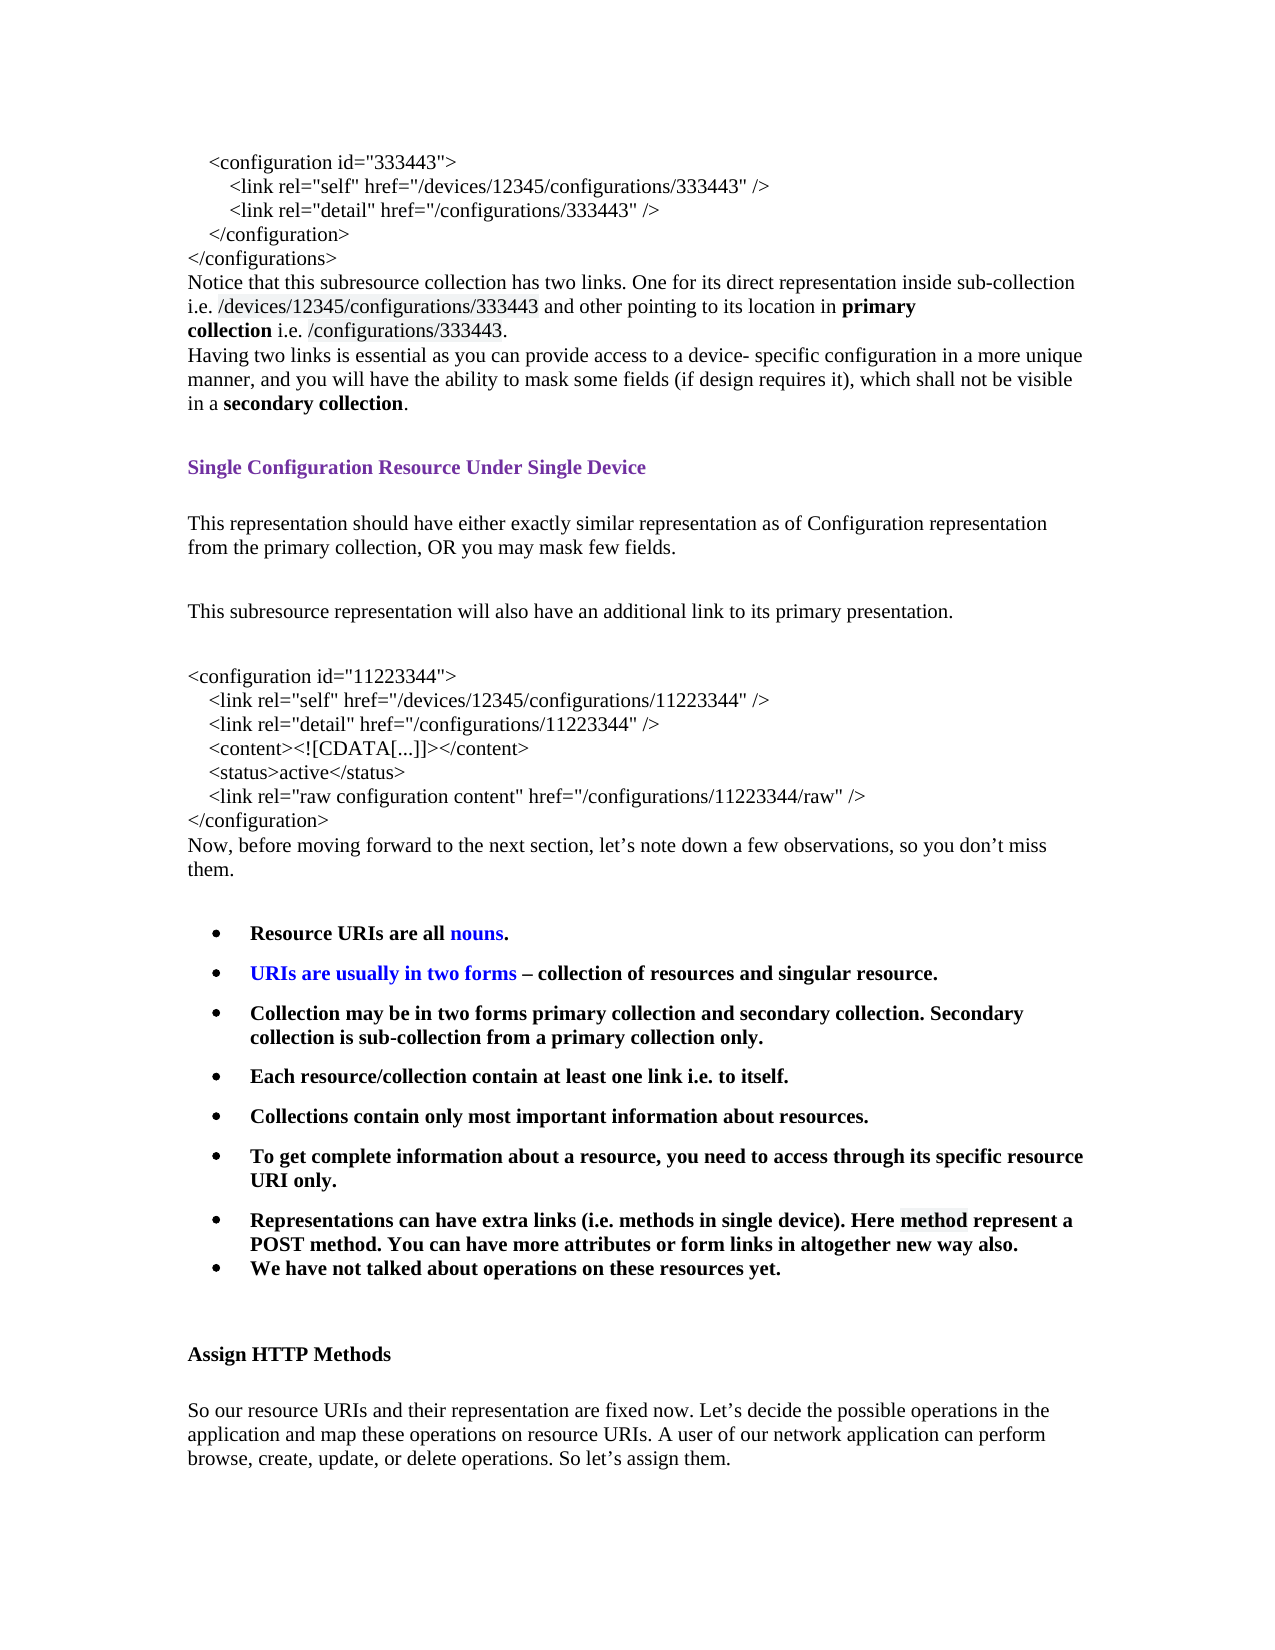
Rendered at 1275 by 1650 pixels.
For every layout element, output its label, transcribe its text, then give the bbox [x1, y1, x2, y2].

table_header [188, 150, 1275, 270]
list Each resource/collection contain at least one link i.e. to itself. [212, 1064, 1087, 1088]
list Resource URIs are all nouns. [212, 921, 1087, 945]
text This representation should have either exactly similar representation as of Configuration representation from the primary collection, OR you may mask few fields. [187, 511, 1087, 559]
list URIs are usually in two forms – collection of resources and singular resource. [212, 961, 1087, 985]
list Collections contain only most important information about resources. [212, 1104, 1087, 1128]
list To get complete information about a resource, you need to access through its specific resource URI only. [212, 1144, 1087, 1192]
list Representations can have extra links (i.e. methods in single device). Here method represent a POST method. You can have more attributes or form links in altogether new way also. [212, 1207, 1087, 1256]
list We have not talked about operations on these resources yet. [212, 1256, 1087, 1280]
text Assign HTTP Methods [187, 1342, 1087, 1366]
table_header <configuration id="11223344"> <link rel="self" href="/devices/12345/configurations/11223344" /> <link rel="detail" href="/configurations/11223344" /> <content><![CDATA[...]]></content> <status>active</status> <link rel="raw configuration content" href="/configurations/11223344/raw" /> </configuration> [188, 664, 1275, 832]
text Notice that this subresource collection has two links. One for its direct representation inside sub-collection i.e. /devices/12345/configurations/333443 and other pointing to its location in primary collection i.e. /configurations/333443. [187, 270, 1087, 342]
text This subresource representation will also have an additional link to its primary presentation. [187, 599, 1087, 623]
text So our resource URIs and their representation are fixed now. Let’s decide the possible operations in the application and map these operations on resource URIs. A user of our network application can perform browse, create, update, or delete operations. So let’s assign them. [187, 1397, 1087, 1470]
text Single Configuration Resource Under Single Device [187, 455, 1087, 479]
text Having two links is essential as you can provide access to a device- specific configuration in a more unique manner, and you will have the ability to mask some fields (if design requires it), which shall not be visible in a secondary collection. [187, 342, 1087, 415]
text Now, before moving forward to the next section, let’s note down a few observations, so you don’t miss them. [187, 832, 1087, 881]
list Collection may be in two forms primary collection and secondary collection. Secondary collection is sub-collection from a primary collection only. [212, 1001, 1087, 1049]
